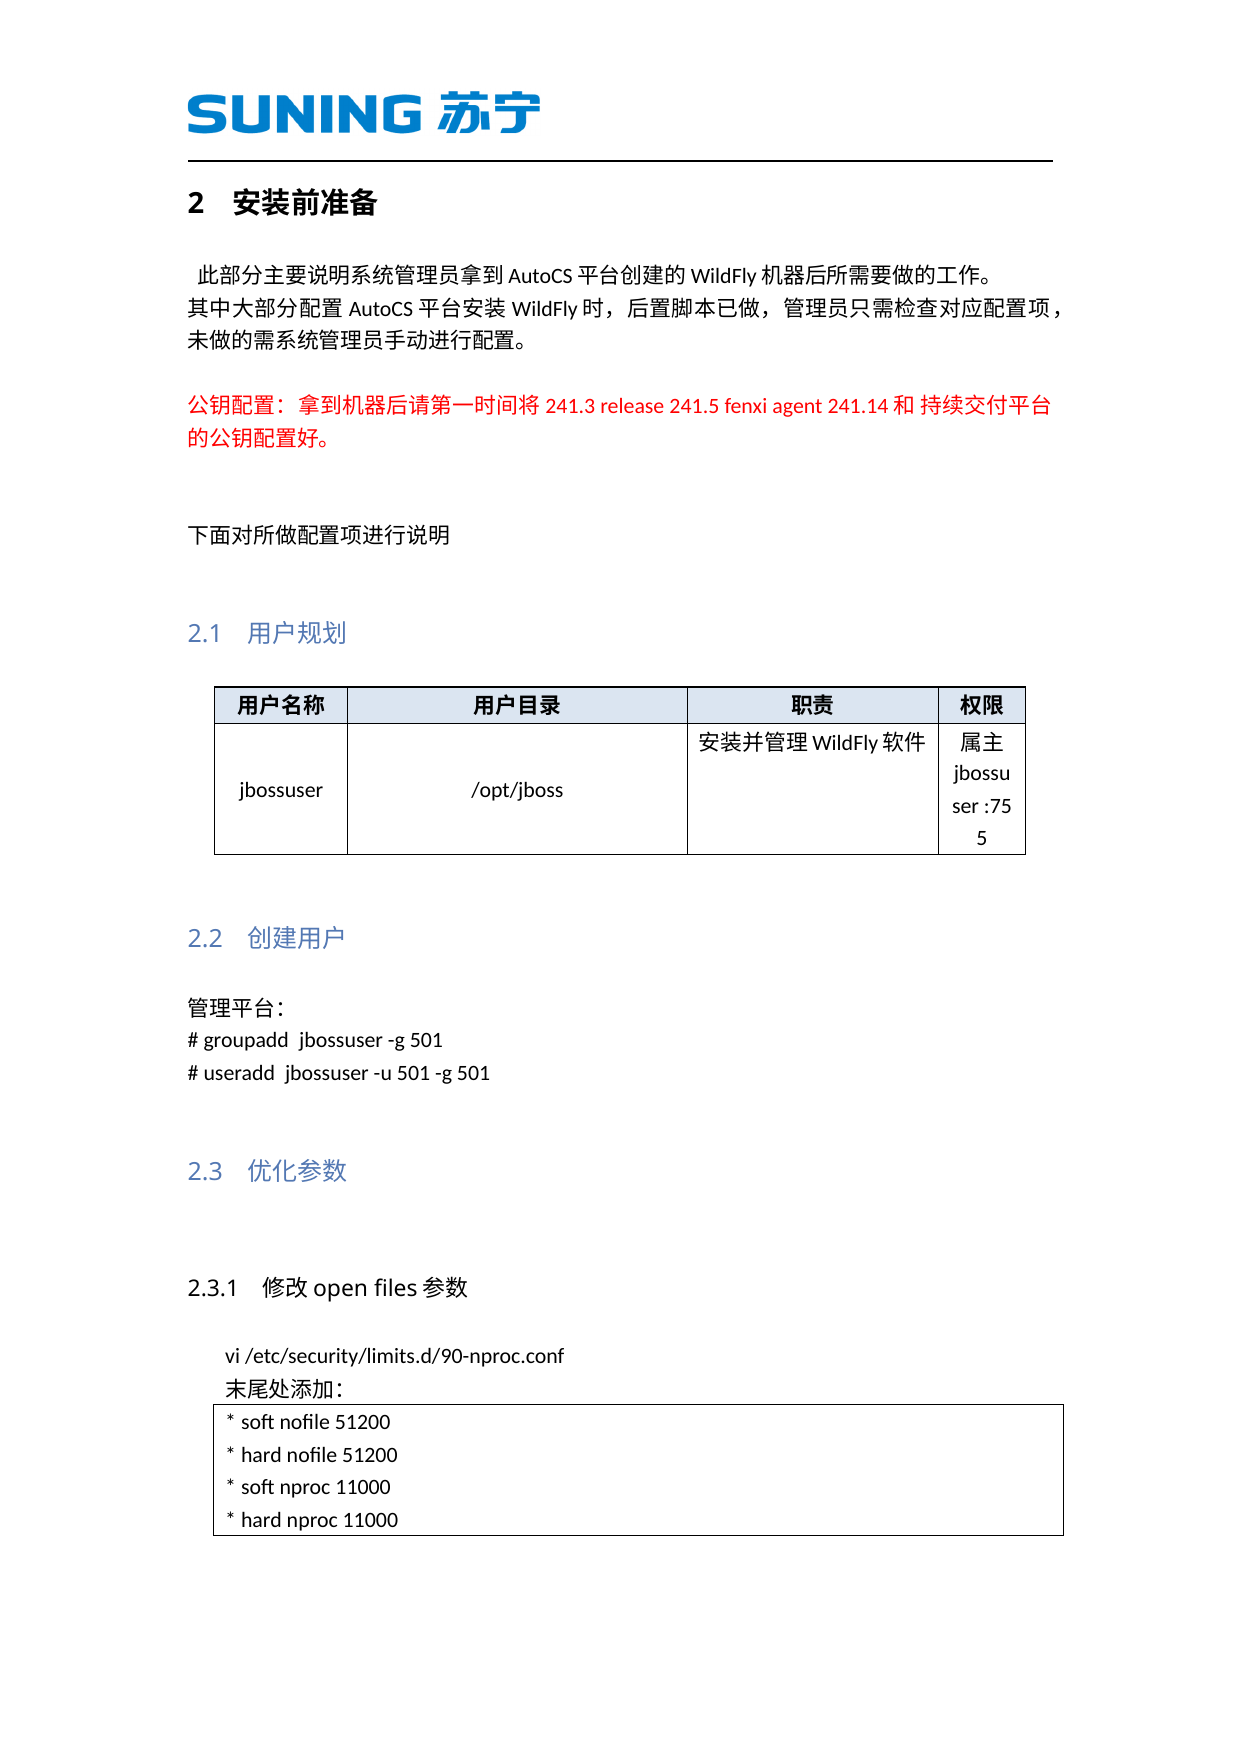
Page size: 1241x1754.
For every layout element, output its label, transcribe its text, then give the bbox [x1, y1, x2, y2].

text 其中大部分配置AutoCS平台安装WildFly时，后置脚本已做，管理员只需检查对应配置项，未做的需系统管理员手动进行配置。 [187, 291, 1053, 356]
table_header * soft nofile 51200 * hard nofile 51200 * soft nproc 11000 * hard nproc 11000 [214, 1405, 1063, 1535]
text 此部分主要说明系统管理员拿到AutoCS平台创建的WildFly机器后所需要做的工作。 [187, 258, 1053, 291]
text 公钥配置：拿到机器后请第一时间将241.3 release 241.5 fenxi agent 241.14和 持续交付平台的公钥配置好。 [187, 388, 1053, 453]
table_header 用户目录 [348, 688, 687, 723]
table_cell 安装并管理WildFly软件 [688, 724, 938, 854]
table_header 权限 [939, 688, 1025, 723]
table_cell 属主jbossuser :755 [939, 724, 1025, 854]
subtitle 创建用户 [187, 905, 1053, 970]
list vi /etc/security/limits.d/90-nproc.conf [225, 1339, 1053, 1372]
text 管理平台： [187, 991, 1053, 1023]
subtitle 安装前准备 [187, 168, 1053, 233]
picture [187, 88, 541, 136]
table_cell /opt/jboss [348, 724, 687, 854]
subtitle 用户规划 [187, 601, 1053, 666]
table_header 用户名称 [215, 688, 347, 723]
table_header 职责 [688, 688, 938, 723]
list 末尾处添加： [225, 1372, 1053, 1404]
text 下面对所做配置项进行说明 [187, 518, 1053, 551]
text # groupadd jbossuser -g 501 [187, 1023, 1053, 1056]
subtitle 优化参数 [187, 1138, 1053, 1203]
subtitle 修改open files参数 [187, 1253, 1053, 1318]
table_cell jbossuser [215, 724, 347, 854]
text # useradd jbossuser -u 501 -g 501 [187, 1056, 1053, 1088]
